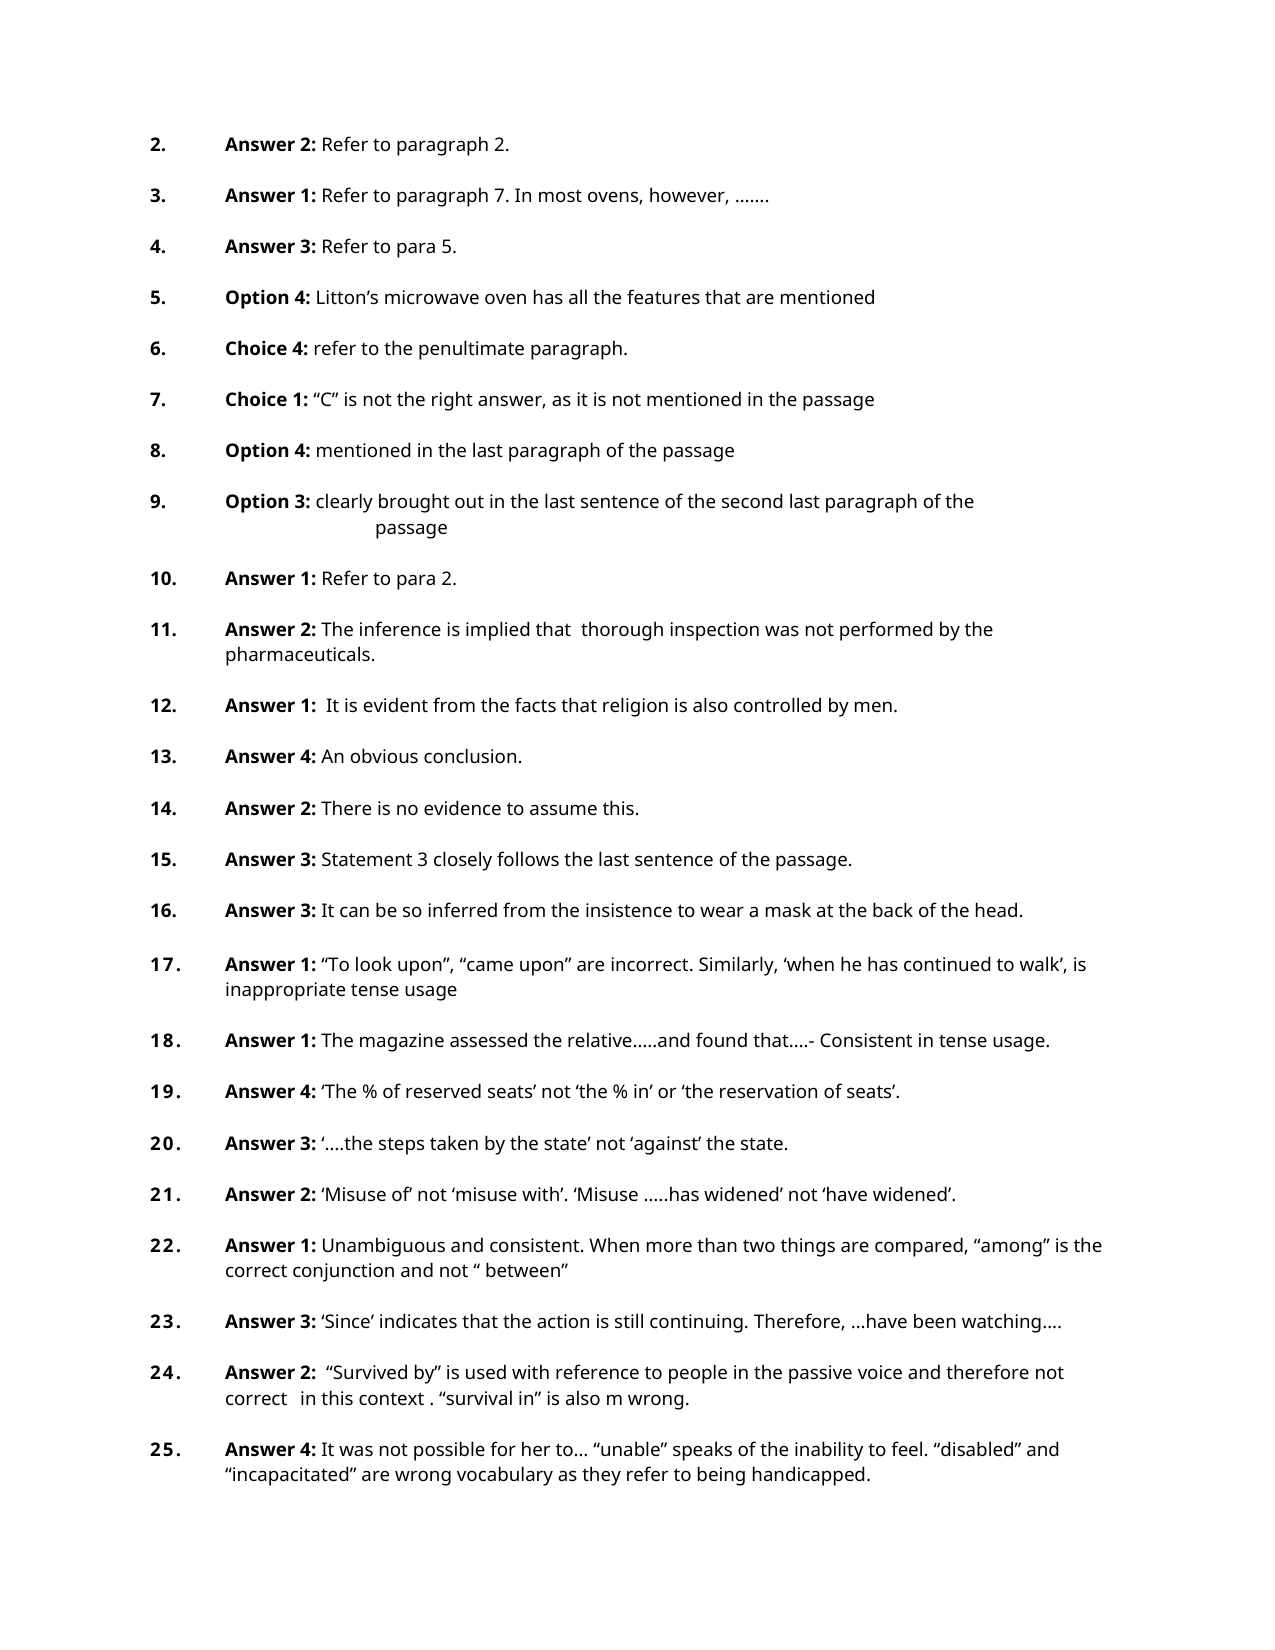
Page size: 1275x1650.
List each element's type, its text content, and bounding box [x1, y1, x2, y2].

text 22. Answer 1: Unambiguous and consistent. When more than two things are compared, “among” is the correct conjunction and not “ between” [150, 1232, 1125, 1283]
text 11. Answer 2: The inference is implied that thorough inspection was not performed by the pharmaceuticals. [150, 616, 1125, 667]
text 21. Answer 2: ‘Misuse of’ not ‘misuse with’. ‘Misuse …..has widened’ not ‘have widened’. [150, 1181, 1125, 1206]
text 13. Answer 4: An obvious conclusion. [150, 744, 1125, 769]
text 24. Answer 2: “Survived by” is used with reference to people in the passive voice and therefore not correct in this context . “survival in” is also m wrong. [150, 1359, 1125, 1411]
text 6. Choice 4: refer to the penultimate paragraph. [150, 335, 1125, 361]
text 8. Option 4: mentioned in the last paragraph of the passage [150, 437, 1125, 463]
text 7. Choice 1: “C” is not the right answer, as it is not mentioned in the passage [150, 386, 1125, 412]
text 20. Answer 3: ‘….the steps taken by the state’ not ‘against’ the state. [150, 1130, 1125, 1155]
text 17. Answer 1: “To look upon”, “came upon” are incorrect. Similarly, ‘when he has continued to walk’, is inappropriate tense usage [150, 951, 1125, 1002]
text 14. Answer 2: There is no evidence to assume this. [150, 795, 1125, 820]
text 10. Answer 1: Refer to para 2. [150, 565, 1125, 591]
text 4. Answer 3: Refer to para 5. [150, 233, 1125, 259]
text 19. Answer 4: ‘The % of reserved seats’ not ‘the % in’ or ‘the reservation of seats’. [150, 1079, 1125, 1104]
text 23. Answer 3: ‘Since’ indicates that the action is still continuing. Therefore, …have been watching…. [150, 1308, 1125, 1334]
text 5. Option 4: Litton’s microwave oven has all the features that are mentioned [150, 284, 1125, 310]
text 9. Option 3: clearly brought out in the last sentence of the second last paragraph of the passage [150, 488, 1125, 539]
text 16. Answer 3: It can be so inferred from the insistence to wear a mask at the back of the head. [150, 897, 1125, 922]
text 2. Answer 2: Refer to paragraph 2. [150, 131, 1125, 157]
text 18. Answer 1: The magazine assessed the relative…..and found that….- Consistent in tense usage. [150, 1028, 1125, 1053]
text 25. Answer 4: It was not possible for her to… “unable” speaks of the inability to feel. “disabled” and “incapacitated” are wrong vocabulary as they refer to being handicapped. [150, 1436, 1125, 1487]
text 3. Answer 1: Refer to paragraph 7. In most ovens, however, ……. [150, 182, 1125, 208]
text 12. Answer 1: It is evident from the facts that religion is also controlled by men. [150, 693, 1125, 718]
text 15. Answer 3: Statement 3 closely follows the last sentence of the passage. [150, 846, 1125, 871]
